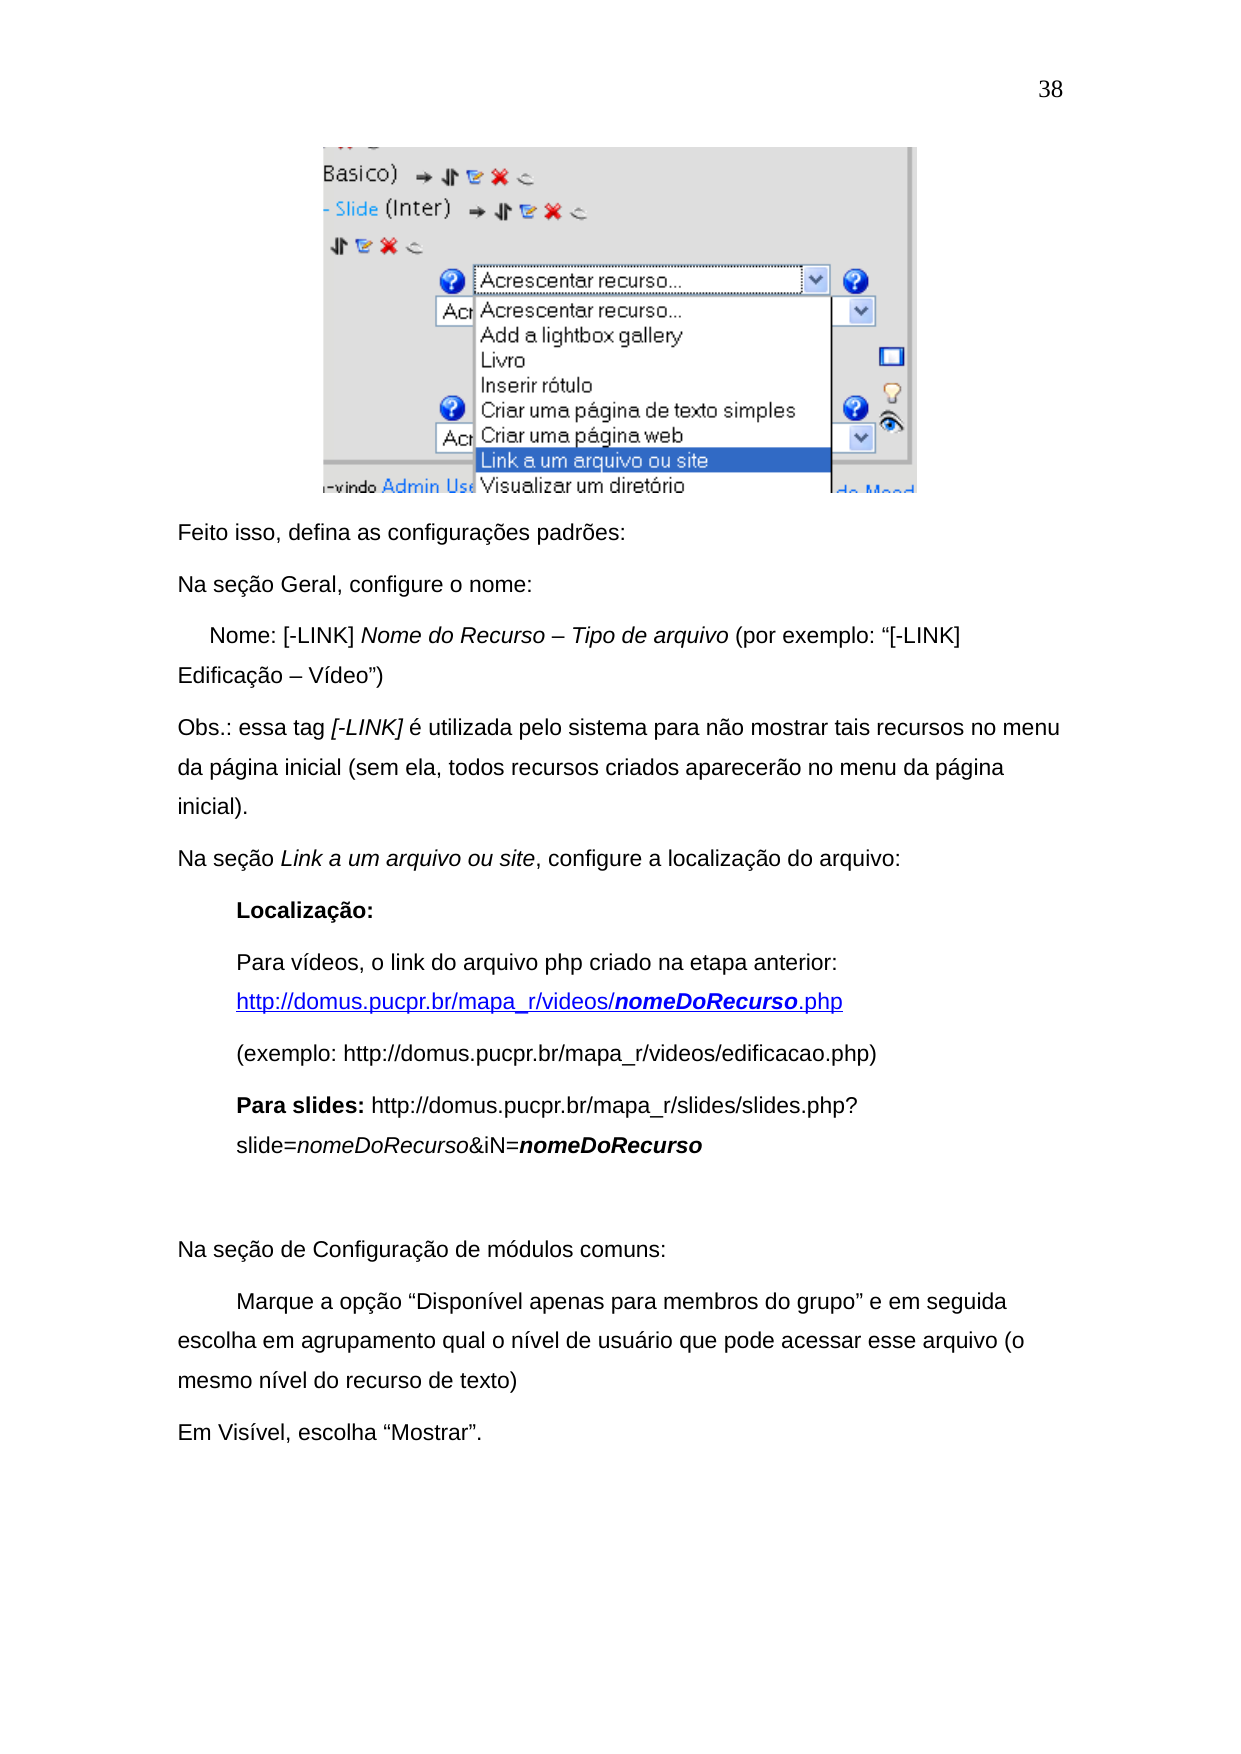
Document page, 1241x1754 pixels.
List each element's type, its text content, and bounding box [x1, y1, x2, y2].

text Obs.: essa tag [-LINK] é utilizada pelo sistema para não mostrar tais recursos no menu da página inicial (sem ela, todos recursos criados aparecerão no menu da página inicial). [177, 714, 1063, 819]
text Localização: [177, 897, 1063, 923]
text Na seção Geral, configure o nome: [177, 571, 1063, 597]
text Feito isso, defina as configurações padrões: [177, 518, 1063, 545]
text Na seção de Configuração de módulos comuns: [177, 1236, 1063, 1262]
text Para slides: http://domus.pucpr.br/mapa_r/slides/slides.php?slide=nomeDoRecurso&iN=nomeDoRecurso [236, 1092, 1063, 1158]
text Em Visível, escolha “Mostrar”. [177, 1419, 1063, 1445]
text Nome: [-LINK] Nome do Recurso – Tipo de arquivo (por exemplo: “[-LINK] Edificação – Vídeo”) [177, 622, 1063, 688]
picture [323, 147, 917, 493]
text (exemplo: http://domus.pucpr.br/mapa_r/videos/edificacao.php) [236, 1040, 1063, 1067]
text Na seção Link a um arquivo ou site, configure a localização do arquivo: [177, 845, 1063, 871]
text Marque a opção “Disponível apenas para membros do grupo” e em seguida escolha em agrupamento qual o nível de usuário que pode acessar esse arquivo (o mesmo nível do recurso de texto) [177, 1288, 1063, 1393]
text Para vídeos, o link do arquivo php criado na etapa anterior: http://domus.pucpr.br/mapa_r/videos/nomeDoRecurso.php [236, 949, 1063, 1015]
